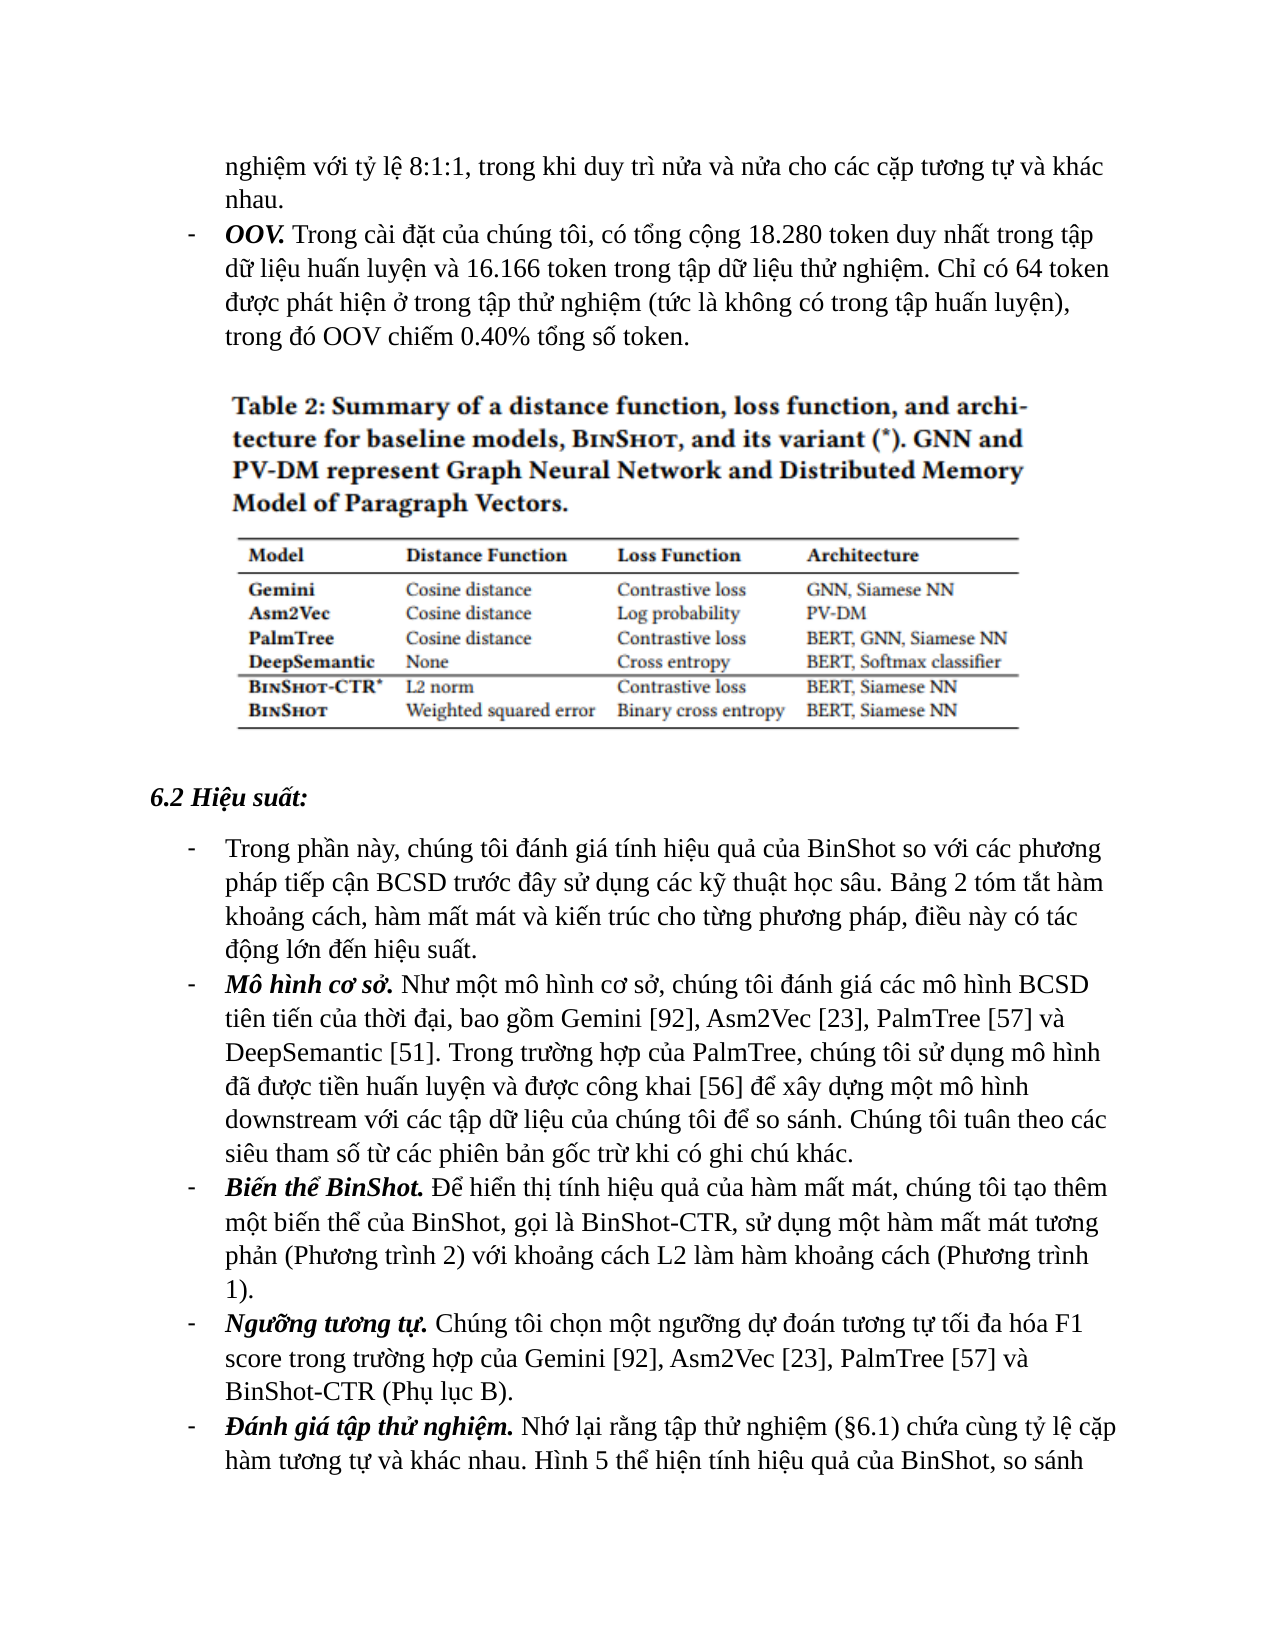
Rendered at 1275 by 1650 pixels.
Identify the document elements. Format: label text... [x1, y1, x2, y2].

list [187, 1409, 1125, 1475]
list Ngưỡng tương tự. Chúng tôi chọn một ngưỡng dự đoán tương tự tối đa hóa F1 score trong trường hợp của Gemini [92], Asm2Vec [23], PalmTree [57] và BinShot-CTR (Phụ lục B). [187, 1306, 1125, 1406]
list Mô hình cơ sở. Như một mô hình cơ sở, chúng tôi đánh giá các mô hình BCSD tiên tiến của thời đại, bao gồm Gemini [92], Asm2Vec [23], PalmTree [57] và DeepSemantic [51]. Trong trường hợp của PalmTree, chúng tôi sử dụng mô hình đã được tiền huấn luyện và được công khai [56] để xây dựng một mô hình downstream với các tập dữ liệu của chúng tôi để so sánh. Chúng tôi tuân theo các siêu tham số từ các phiên bản gốc trừ khi có ghi chú khác. [187, 967, 1125, 1168]
picture [204, 369, 1071, 762]
list Trong phần này, chúng tôi đánh giá tính hiệu quả của BinShot so với các phương pháp tiếp cận BCSD trước đây sử dụng các kỹ thuật học sâu. Bảng 2 tóm tắt hàm khoảng cách, hàm mất mát và kiến trúc cho từng phương pháp, điều này có tác động lớn đến hiệu suất. [187, 831, 1125, 965]
list OOV. Trong cài đặt của chúng tôi, có tổng cộng 18.280 token duy nhất trong tập dữ liệu huấn luyện và 16.166 token trong tập dữ liệu thử nghiệm. Chỉ có 64 token được phát hiện ở trong tập thử nghiệm (tức là không có trong tập huấn luyện), trong đó OOV chiếm 0.40% tổng số token. [187, 217, 1125, 351]
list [187, 150, 1125, 215]
text 6.2 Hiệu suất: [150, 781, 1125, 812]
list Biến thể BinShot. Để hiển thị tính hiệu quả của hàm mất mát, chúng tôi tạo thêm một biến thể của BinShot, gọi là BinShot-CTR, sử dụng một hàm mất mát tương phản (Phương trình 2) với khoảng cách L2 làm hàm khoảng cách (Phương trình 1). [187, 1170, 1125, 1304]
